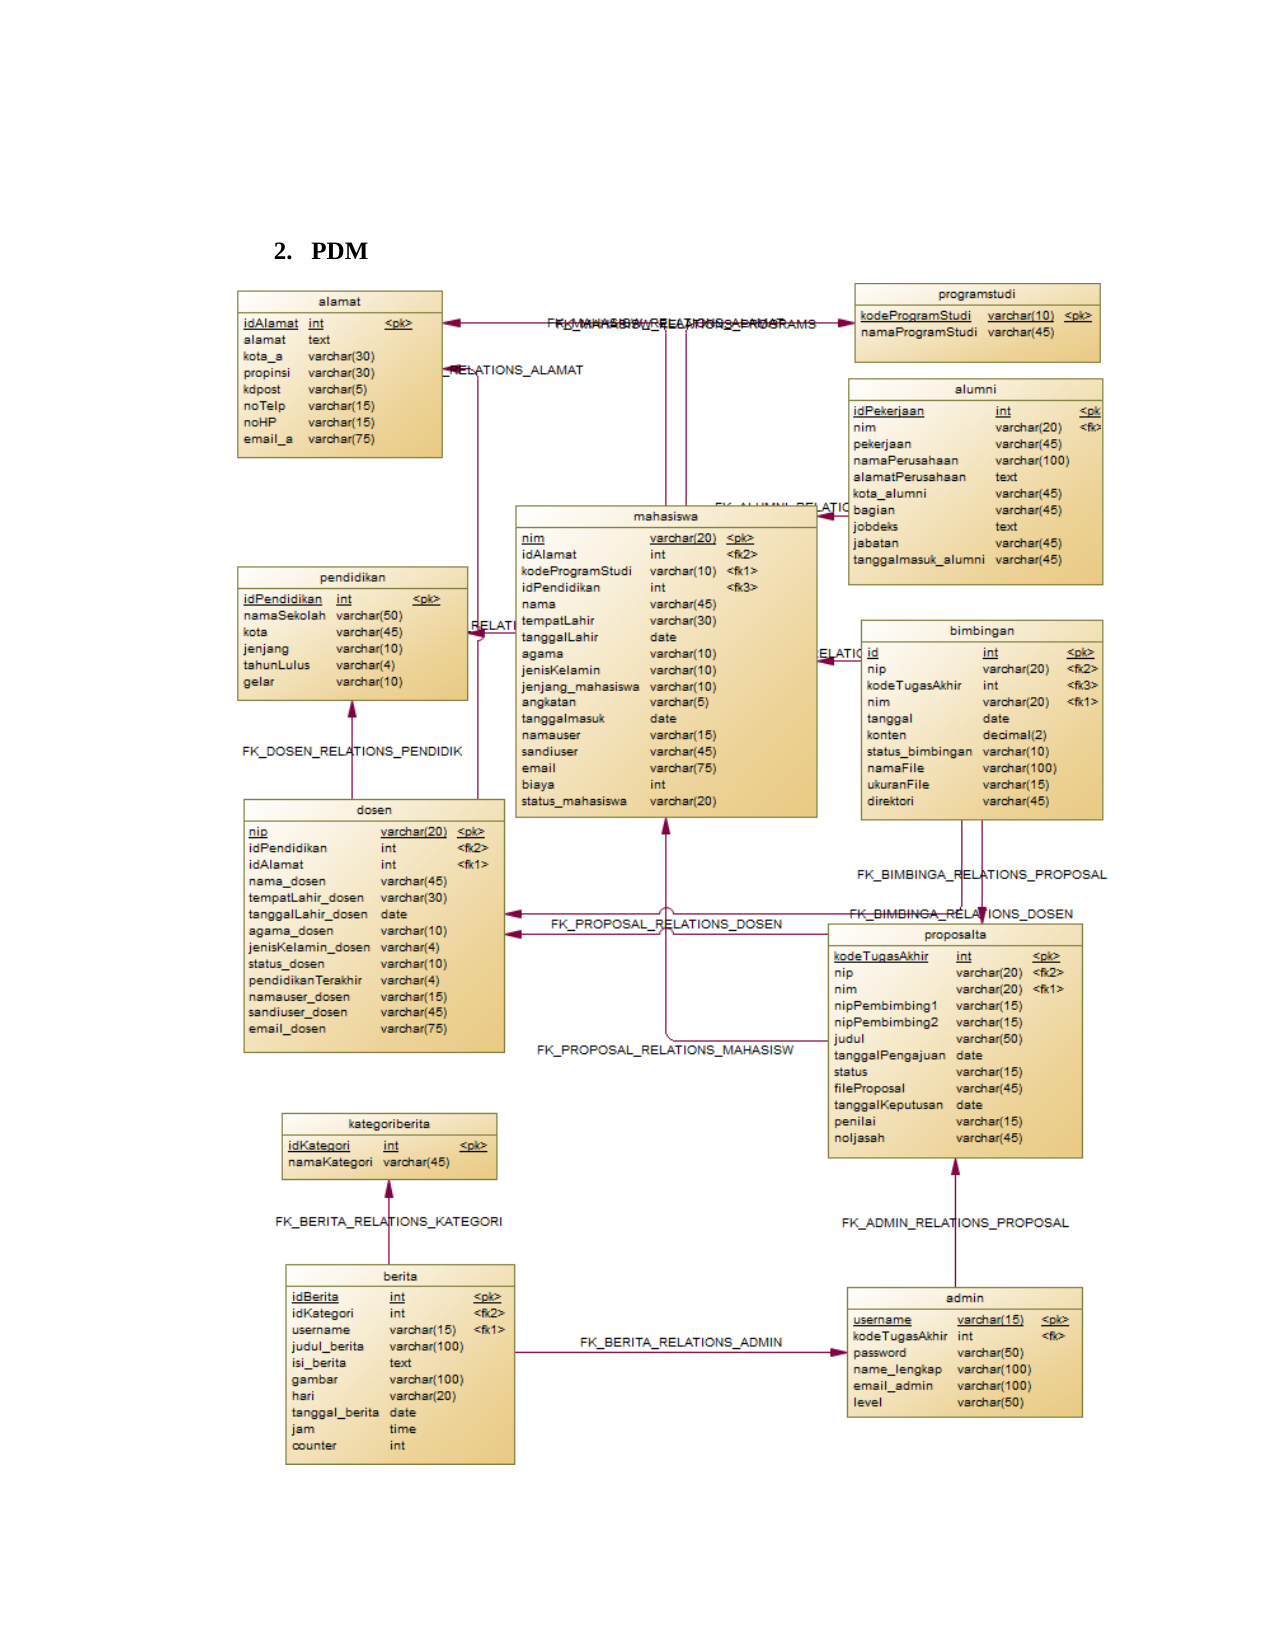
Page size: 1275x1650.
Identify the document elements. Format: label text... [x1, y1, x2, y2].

picture [236, 283, 1115, 1465]
list PDM [274, 236, 1098, 265]
